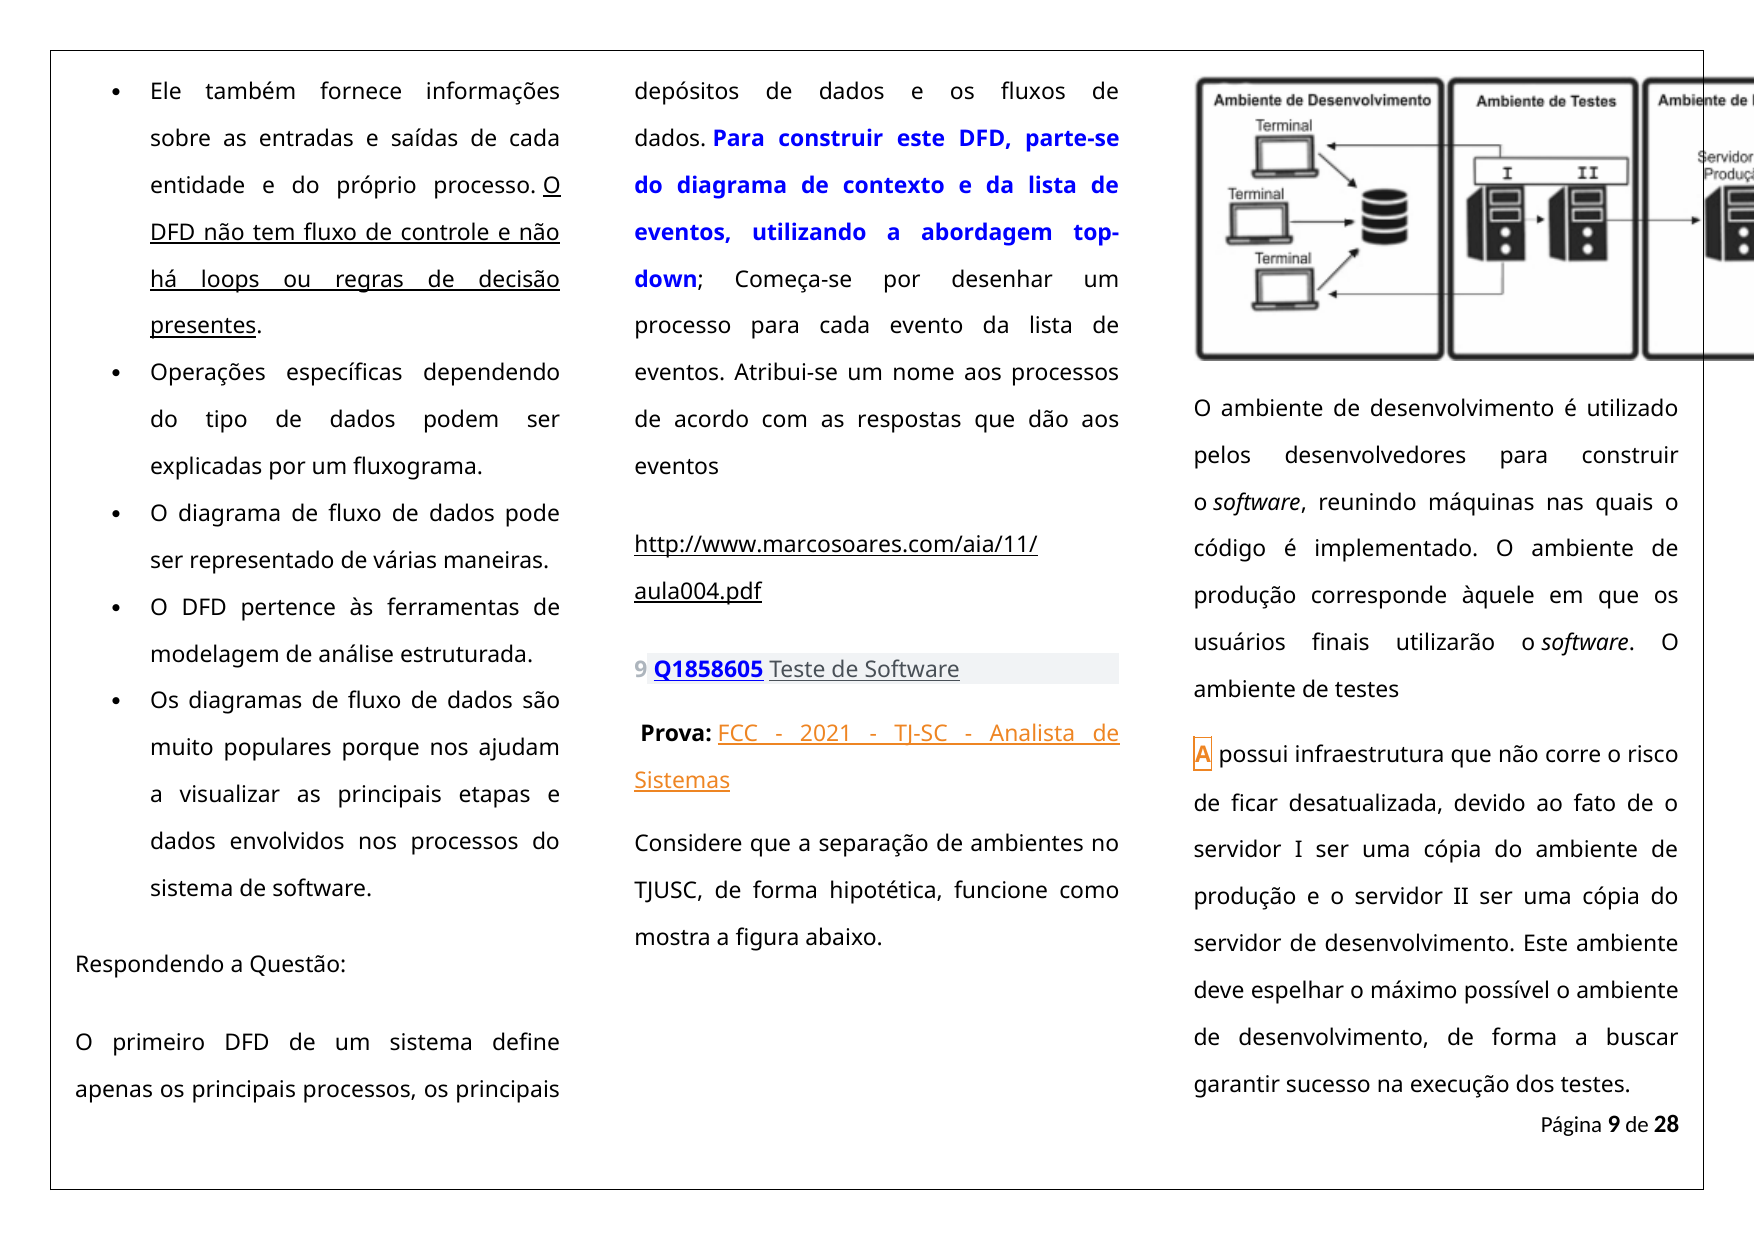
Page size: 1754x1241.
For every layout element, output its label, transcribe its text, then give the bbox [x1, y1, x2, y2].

list Ele também fornece informações sobre as entradas e saídas de cada entidade e do próprio processo. O DFD não tem fluxo de controle e não há loops ou regras de decisão presentes. [112, 75, 560, 341]
text Respondendo a Questão: [75, 948, 560, 979]
text 9 Q1858605 Teste de Software [647, 653, 1119, 684]
text http://www.marcosoares.com/aia/11/aula004.pdf [634, 528, 1119, 606]
text Considere que a separação de ambientes no TJUSC, de forma hipotética, funcione como mostra a figura abaixo. [634, 827, 1119, 952]
text A possui infraestrutura que não corre o risco de ficar desatualizada, devido ao fato de o servidor I ser uma cópia do ambiente de produção e o servidor II ser uma cópia do servidor de desenvolvimento. Este ambiente deve espelhar o máximo possível o ambiente de desenvolvimento, de forma a buscar garantir sucesso na execução dos testes. [1193, 736, 1679, 1099]
list O DFD pertence às ferramentas de modelagem de análise estruturada. [112, 591, 560, 669]
text Prova: FCC - 2021 - TJ-SC - Analista de Sistemas [634, 717, 1119, 795]
picture [1193, 75, 1703, 361]
picture [1704, 75, 1754, 361]
text O primeiro DFD de um sistema define apenas os principais processos, os principais depósitos de dados e os fluxos de dados. Para construir este DFD, parte-se do diagrama de contexto e da lista de eventos, utilizando a abordagem top-down; Começa-se por desenhar um processo para cada evento da lista de eventos. Atribui-se um nome aos processos de acordo com as respostas que dão aos eventos [75, 1026, 560, 1104]
list O diagrama de fluxo de dados pode ser representado de várias maneiras. [112, 497, 560, 575]
text O primeiro DFD de um sistema define apenas os principais processos, os principais depósitos de dados e os fluxos de dados. Para construir este DFD, parte-se do diagrama de contexto e da lista de eventos, utilizando a abordagem top-down; Começa-se por desenhar um processo para cada evento da lista de eventos. Atribui-se um nome aos processos de acordo com as respostas que dão aos eventos [634, 75, 1119, 481]
text O ambiente de desenvolvimento é utilizado pelos desenvolvedores para construir o software, reunindo máquinas nas quais o código é implementado. O ambiente de produção corresponde àquele em que os usuários finais utilizarão o software. O ambiente de testes [1193, 392, 1679, 704]
list Operações específicas dependendo do tipo de dados podem ser explicadas por um fluxograma. [112, 356, 560, 481]
